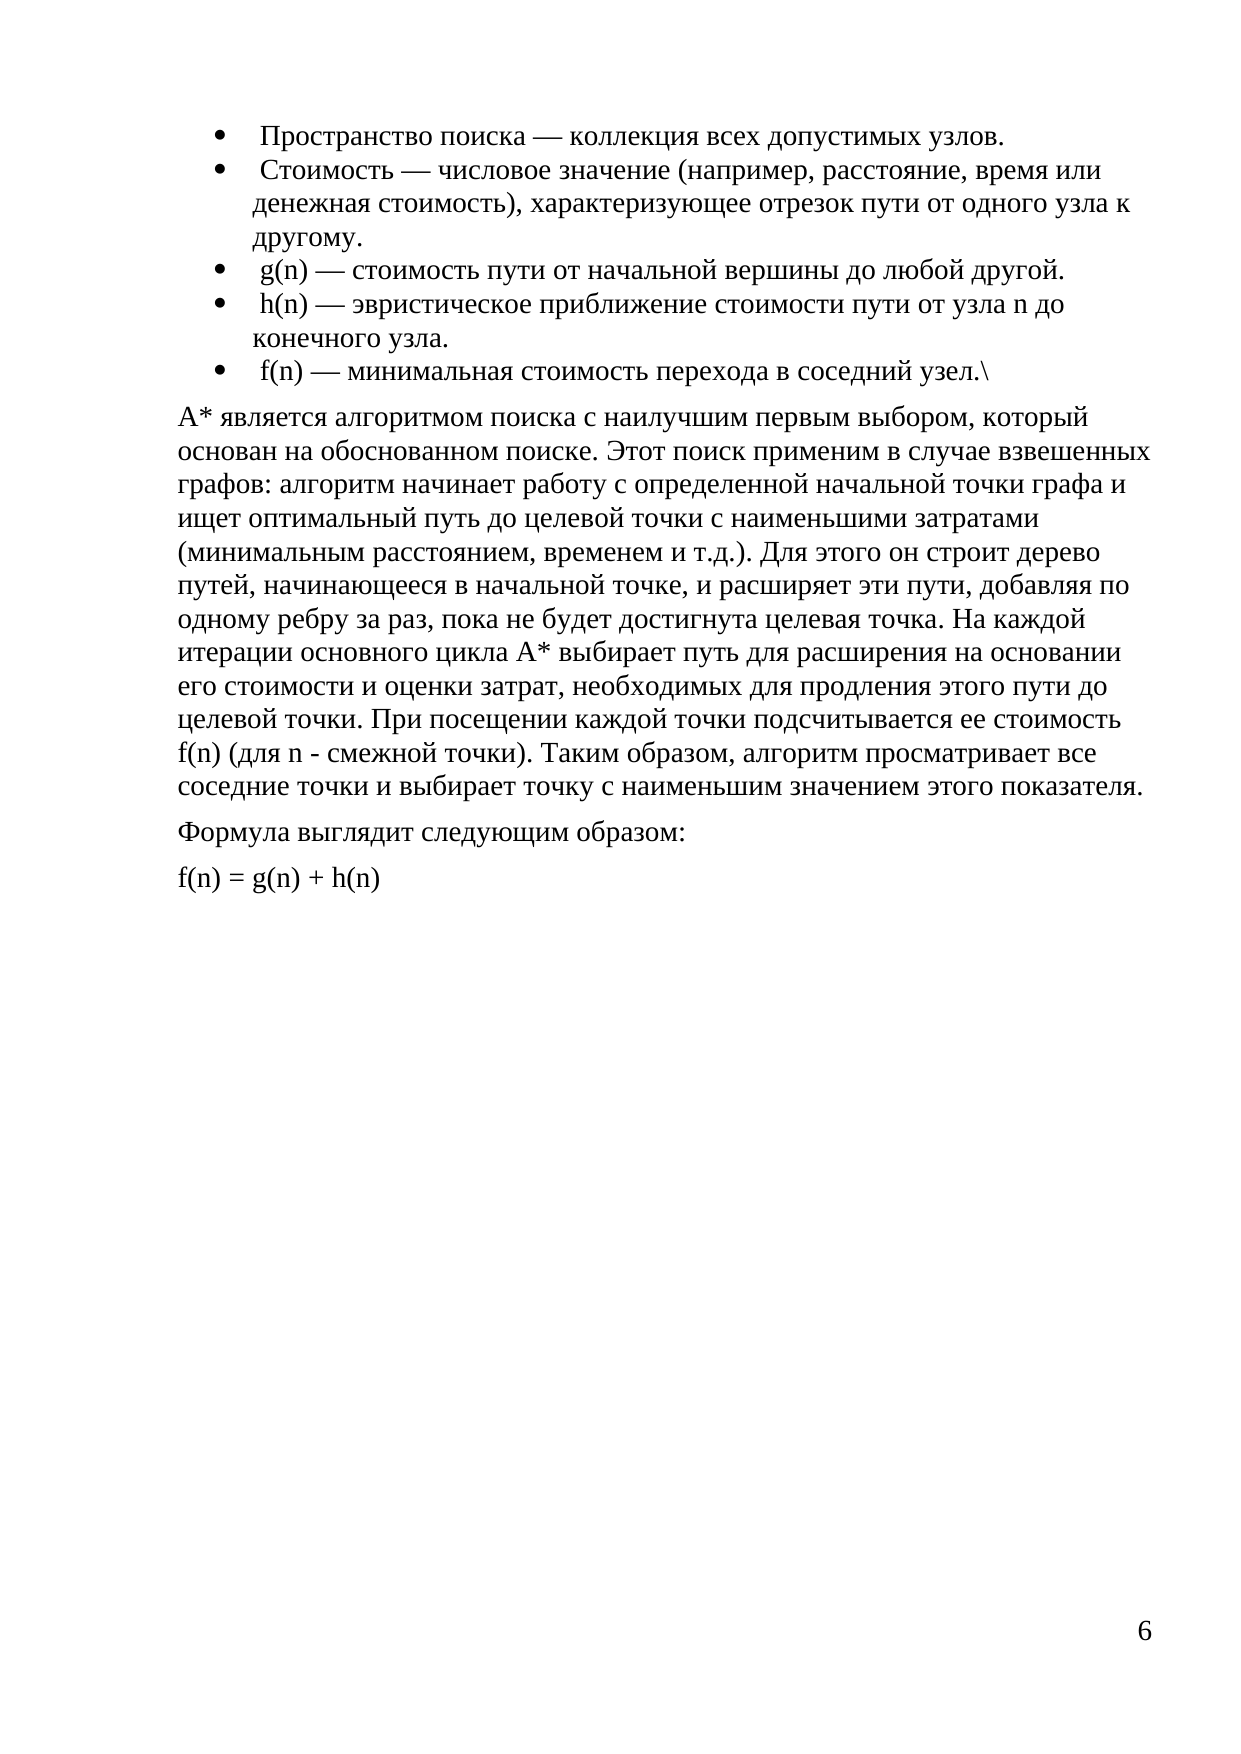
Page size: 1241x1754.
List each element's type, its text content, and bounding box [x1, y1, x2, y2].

list g(n) — стоимость пути от начальной вершины до любой другой. [215, 252, 1152, 286]
list Пространство поиска — коллекция всех допустимых узлов. [215, 118, 1152, 152]
list Стоимость — числовое значение (например, расстояние, время или денежная стоимость), характеризующее отрезок пути от одного узла к другому. [215, 152, 1152, 252]
text Формула выглядит следующим образом: [177, 814, 1152, 848]
list h(n) — эвристическое приближение стоимости пути от узла n до конечного узла. [215, 286, 1152, 353]
text A* является алгоритмом поиска с наилучшим первым выбором, который основан на обоснованном поиске. Этот поиск применим в случае взвешенных графов: алгоритм начинает работу с определенной начальной точки графа и ищет оптимальный путь до целевой точки с наименьшими затратами (минимальным расстоянием, временем и т.д.). Для этого он строит дерево путей, начинающееся в начальной точке, и расширяет эти пути, добавляя по одному ребру за раз, пока не будет достигнута целевая точка. На каждой итерации основного цикла A* выбирает путь для расширения на основании его стоимости и оценки затрат, необходимых для продления этого пути до целевой точки. При посещении каждой точки подсчитывается ее стоимость f(n) (для n - смежной точки). Таким образом, алгоритм просматривает все соседние точки и выбирает точку с наименьшим значением этого показателя. [177, 399, 1152, 802]
list f(n) — минимальная стоимость перехода в соседний узел.\ [215, 353, 1152, 387]
text f(n) = g(n) + h(n) [177, 861, 1152, 894]
